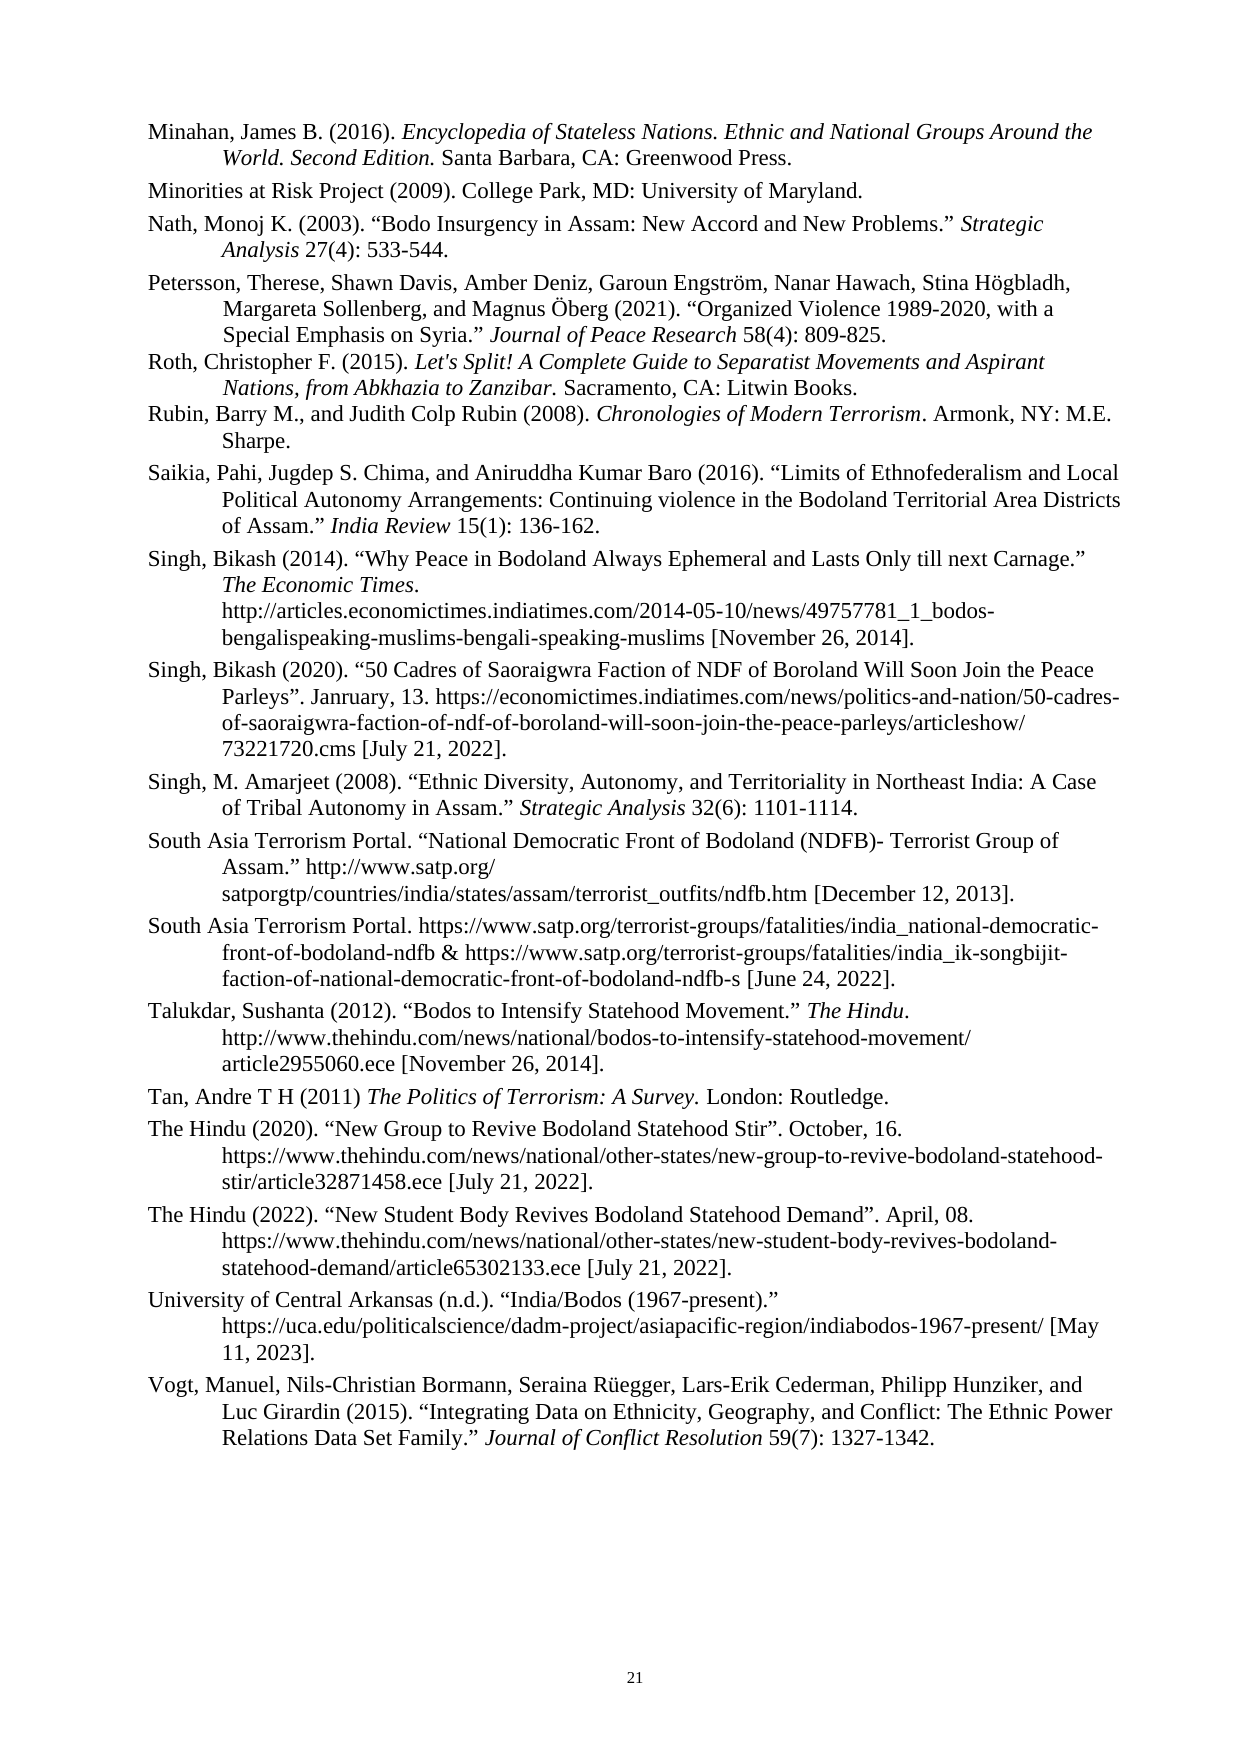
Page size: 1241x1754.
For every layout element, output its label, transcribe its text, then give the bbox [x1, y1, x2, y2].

text Vogt, Manuel, Nils-Christian Bormann, Seraina Rüegger, Lars-Erik Cederman, Philipp Hunziker, and Luc Girardin (2015). “Integrating Data on Ethnicity, Geography, and Conflict: The Ethnic Power Relations Data Set Family.” Journal of Conflict Resolution 59(7): 1327-1342. [148, 1371, 1122, 1451]
text Saikia, Pahi, Jugdep S. Chima, and Aniruddha Kumar Baro (2016). “Limits of Ethnofederalism and Local Political Autonomy Arrangements: Continuing violence in the Bodoland Territorial Area Districts of Assam.” India Review 15(1): 136-162. [148, 459, 1122, 538]
text South Asia Terrorism Portal. https://www.satp.org/terrorist-groups/fatalities/india_national-democratic-front-of-bodoland-ndfb & https://www.satp.org/terrorist-groups/fatalities/india_ik-songbijit-faction-of-national-democratic-front-of-bodoland-ndfb-s [June 24, 2022]. [148, 912, 1122, 991]
text Petersson, Therese, Shawn Davis, Amber Deniz, Garoun Engström, Nanar Hawach, Stina Högbladh, Margareta Sollenberg, and Magnus Öberg (2021). “Organized Violence 1989-2020, with a Special Emphasis on Syria.” Journal of Peace Research 58(4): 809-825. [148, 269, 1122, 348]
text Tan, Andre T H (2011) The Politics of Terrorism: A Survey. London: Routledge. [148, 1083, 1122, 1109]
text Singh, Bikash (2014). “Why Peace in Bodoland Always Ephemeral and Lasts Only till next Carnage.” The Economic Times. http://articles.economictimes.indiatimes.com/2014-05-10/news/49757781_1_bodos-bengalispeaking-muslims-bengali-speaking-muslims [November 26, 2014]. [148, 545, 1122, 650]
text Roth, Christopher F. (2015). Let's Split! A Complete Guide to Separatist Movements and Aspirant Nations, from Abkhazia to Zanzibar. Sacramento, CA: Litwin Books. [148, 348, 1122, 400]
text The Hindu (2020). “New Group to Revive Bodoland Statehood Stir”. October, 16. https://www.thehindu.com/news/national/other-states/new-group-to-revive-bodoland-statehood-stir/article32871458.ece [July 21, 2022]. [148, 1116, 1122, 1194]
text Singh, M. Amarjeet (2008). “Ethnic Diversity, Autonomy, and Territoriality in Northeast India: A Case of Tribal Autonomy in Assam.” Strategic Analysis 32(6): 1101-1114. [148, 768, 1122, 821]
text Minorities at Risk Project (2009). College Park, MD: University of Maryland. [148, 177, 1122, 203]
text Minahan, James B. (2016). Encyclopedia of Stateless Nations. Ethnic and National Groups Around the World. Second Edition. Santa Barbara, CA: Greenwood Press. [148, 118, 1122, 171]
text The Hindu (2022). “New Student Body Revives Bodoland Statehood Demand”. April, 08. https://www.thehindu.com/news/national/other-states/new-student-body-revives-bodoland-statehood-demand/article65302133.ece [July 21, 2022]. [148, 1201, 1122, 1280]
text University of Central Arkansas (n.d.). “India/Bodos (1967-present).” https://uca.edu/politicalscience/dadm-project/asiapacific-region/indiabodos-1967-present/ [May 11, 2023]. [148, 1286, 1122, 1365]
text South Asia Terrorism Portal. “National Democratic Front of Bodoland (NDFB)- Terrorist Group of Assam.” http://www.satp.org/ satporgtp/countries/india/states/assam/terrorist_outfits/ndfb.htm [December 12, 2013]. [148, 827, 1122, 906]
text Singh, Bikash (2020). “50 Cadres of Saoraigwra Faction of NDF of Boroland Will Soon Join the Peace Parleys”. Janruary, 13. https://economictimes.indiatimes.com/news/politics-and-nation/50-cadres-of-saoraigwra-faction-of-ndf-of-boroland-will-soon-join-the-peace-parleys/articleshow/73221720.cms [July 21, 2022]. [148, 656, 1122, 762]
text Talukdar, Sushanta (2012). “Bodos to Intensify Statehood Movement.” The Hindu. http://www.thehindu.com/news/national/bodos-to-intensify-statehood-movement/article2955060.ece [November 26, 2014]. [148, 998, 1122, 1077]
text Nath, Monoj K. (2003). “Bodo Insurgency in Assam: New Accord and New Problems.” Strategic Analysis 27(4): 533-544. [148, 210, 1122, 262]
text Rubin, Barry M., and Judith Colp Rubin (2008). Chronologies of Modern Terrorism. Armonk, NY: M.E. Sharpe. [148, 400, 1122, 453]
